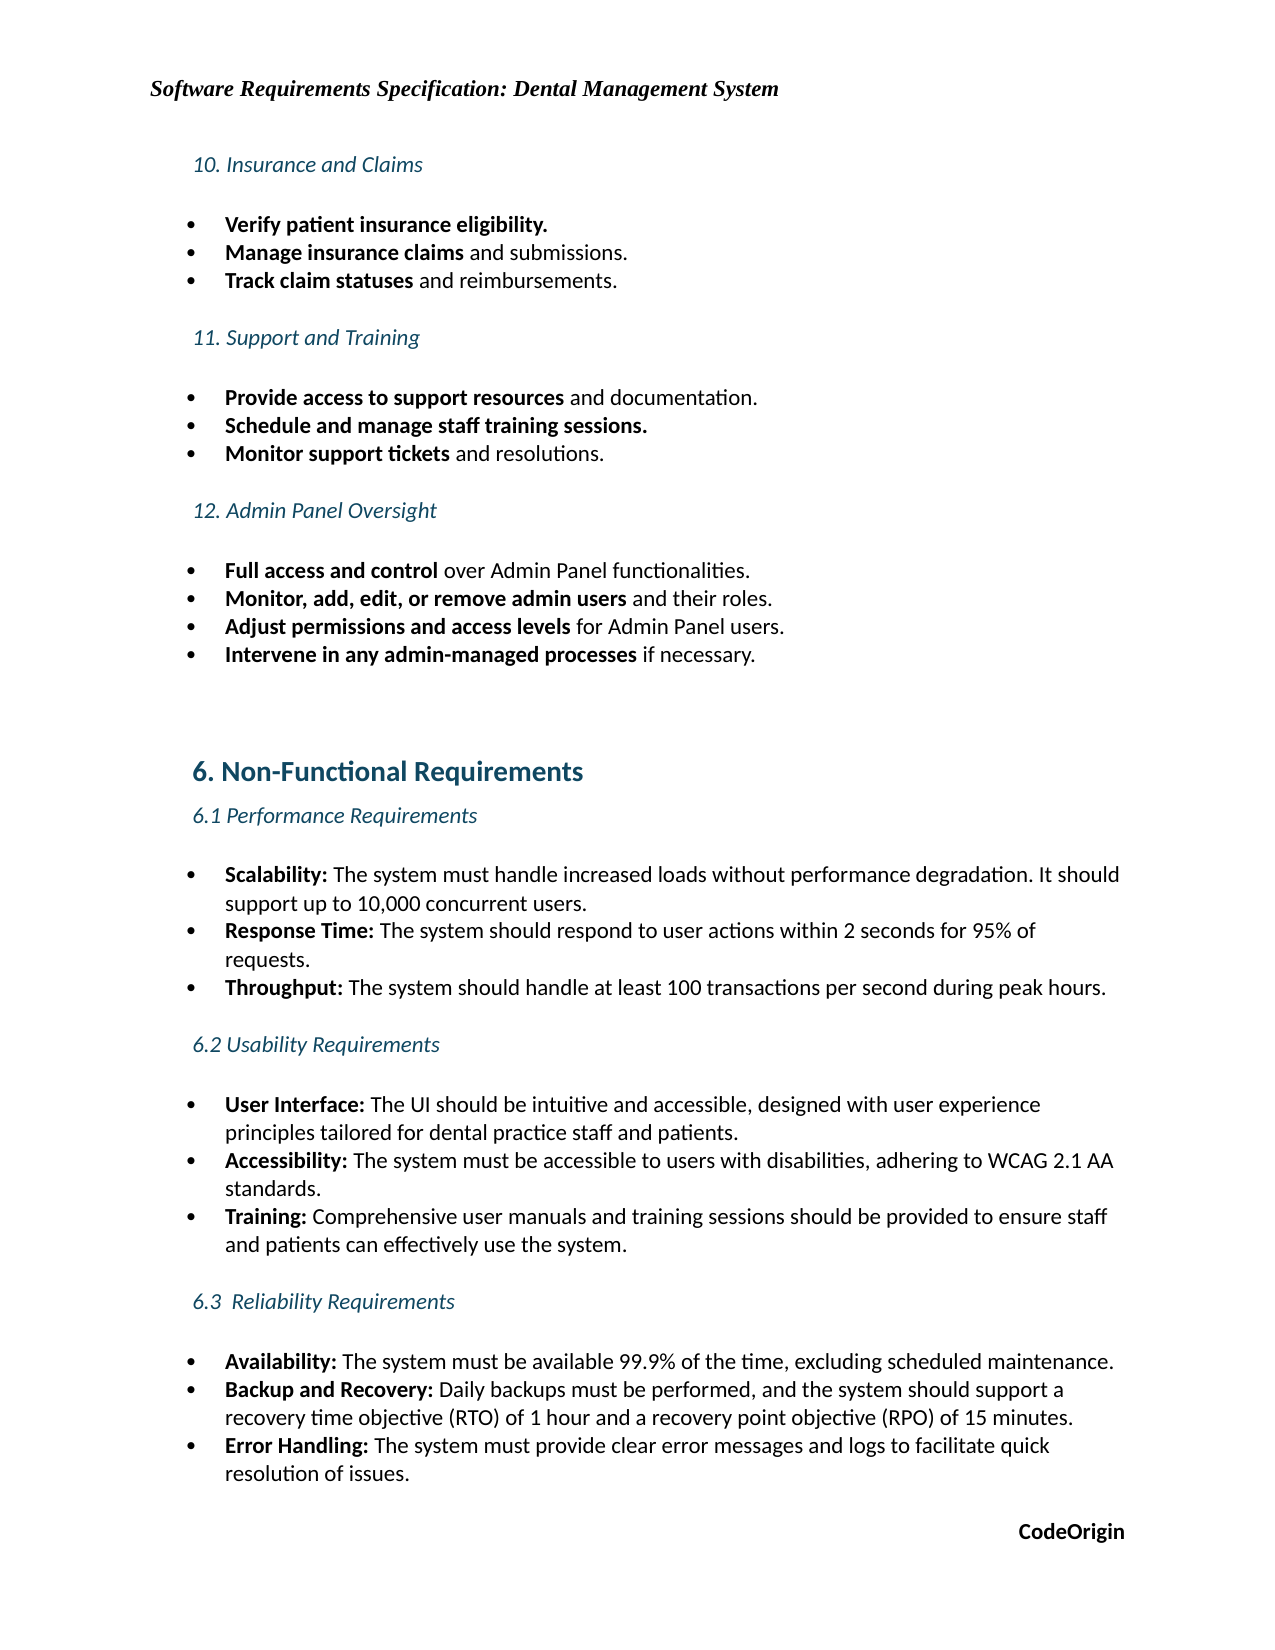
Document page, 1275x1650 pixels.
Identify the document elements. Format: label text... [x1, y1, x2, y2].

list Training: Comprehensive user manuals and training sessions should be provided to ensure staff and patients can effectively use the system. [187, 1202, 1125, 1258]
list User Interface: The UI should be intuitive and accessible, designed with user experience principles tailored for dental practice staff and patients. [187, 1090, 1125, 1146]
subtitle 10. Insurance and Claims [192, 150, 1125, 178]
list Monitor support tickets and resolutions. [187, 439, 1125, 467]
subtitle 6.3 Reliability Requirements [192, 1287, 1125, 1315]
list Backup and Recovery: Daily backups must be performed, and the system should support a recovery time objective (RTO) of 1 hour and a recovery point objective (RPO) of 15 minutes. [187, 1375, 1125, 1431]
subtitle 12. Admin Panel Oversight [192, 496, 1125, 524]
subtitle 11. Support and Training [192, 323, 1125, 351]
list Error Handling: The system must provide clear error messages and logs to facilitate quick resolution of issues. [187, 1431, 1125, 1487]
subtitle 6. Non-Functional Requirements [192, 753, 1125, 789]
list Provide access to support resources and documentation. [187, 383, 1125, 411]
list Throughput: The system should handle at least 100 transactions per second during peak hours. [187, 973, 1125, 1001]
list Adjust permissions and access levels for Admin Panel users. [187, 612, 1125, 640]
list Verify patient insurance eligibility. [187, 210, 1125, 238]
list Scalability: The system must handle increased loads without performance degradation. It should support up to 10,000 concurrent users. [187, 861, 1125, 917]
list Full access and control over Admin Panel functionalities. [187, 556, 1125, 584]
list Manage insurance claims and submissions. [187, 238, 1125, 266]
list Track claim statuses and reimbursements. [187, 266, 1125, 294]
list Intervene in any admin-managed processes if necessary. [187, 640, 1125, 668]
list Response Time: The system should respond to user actions within 2 seconds for 95% of requests. [187, 917, 1125, 973]
list Accessibility: The system must be accessible to users with disabilities, adhering to WCAG 2.1 AA standards. [187, 1146, 1125, 1202]
list Schedule and manage staff training sessions. [187, 411, 1125, 439]
list Availability: The system must be available 99.9% of the time, excluding scheduled maintenance. [187, 1347, 1125, 1375]
subtitle 6.2 Usability Requirements [192, 1030, 1125, 1058]
list Monitor, add, edit, or remove admin users and their roles. [187, 584, 1125, 612]
subtitle 6.1 Performance Requirements [192, 801, 1125, 829]
